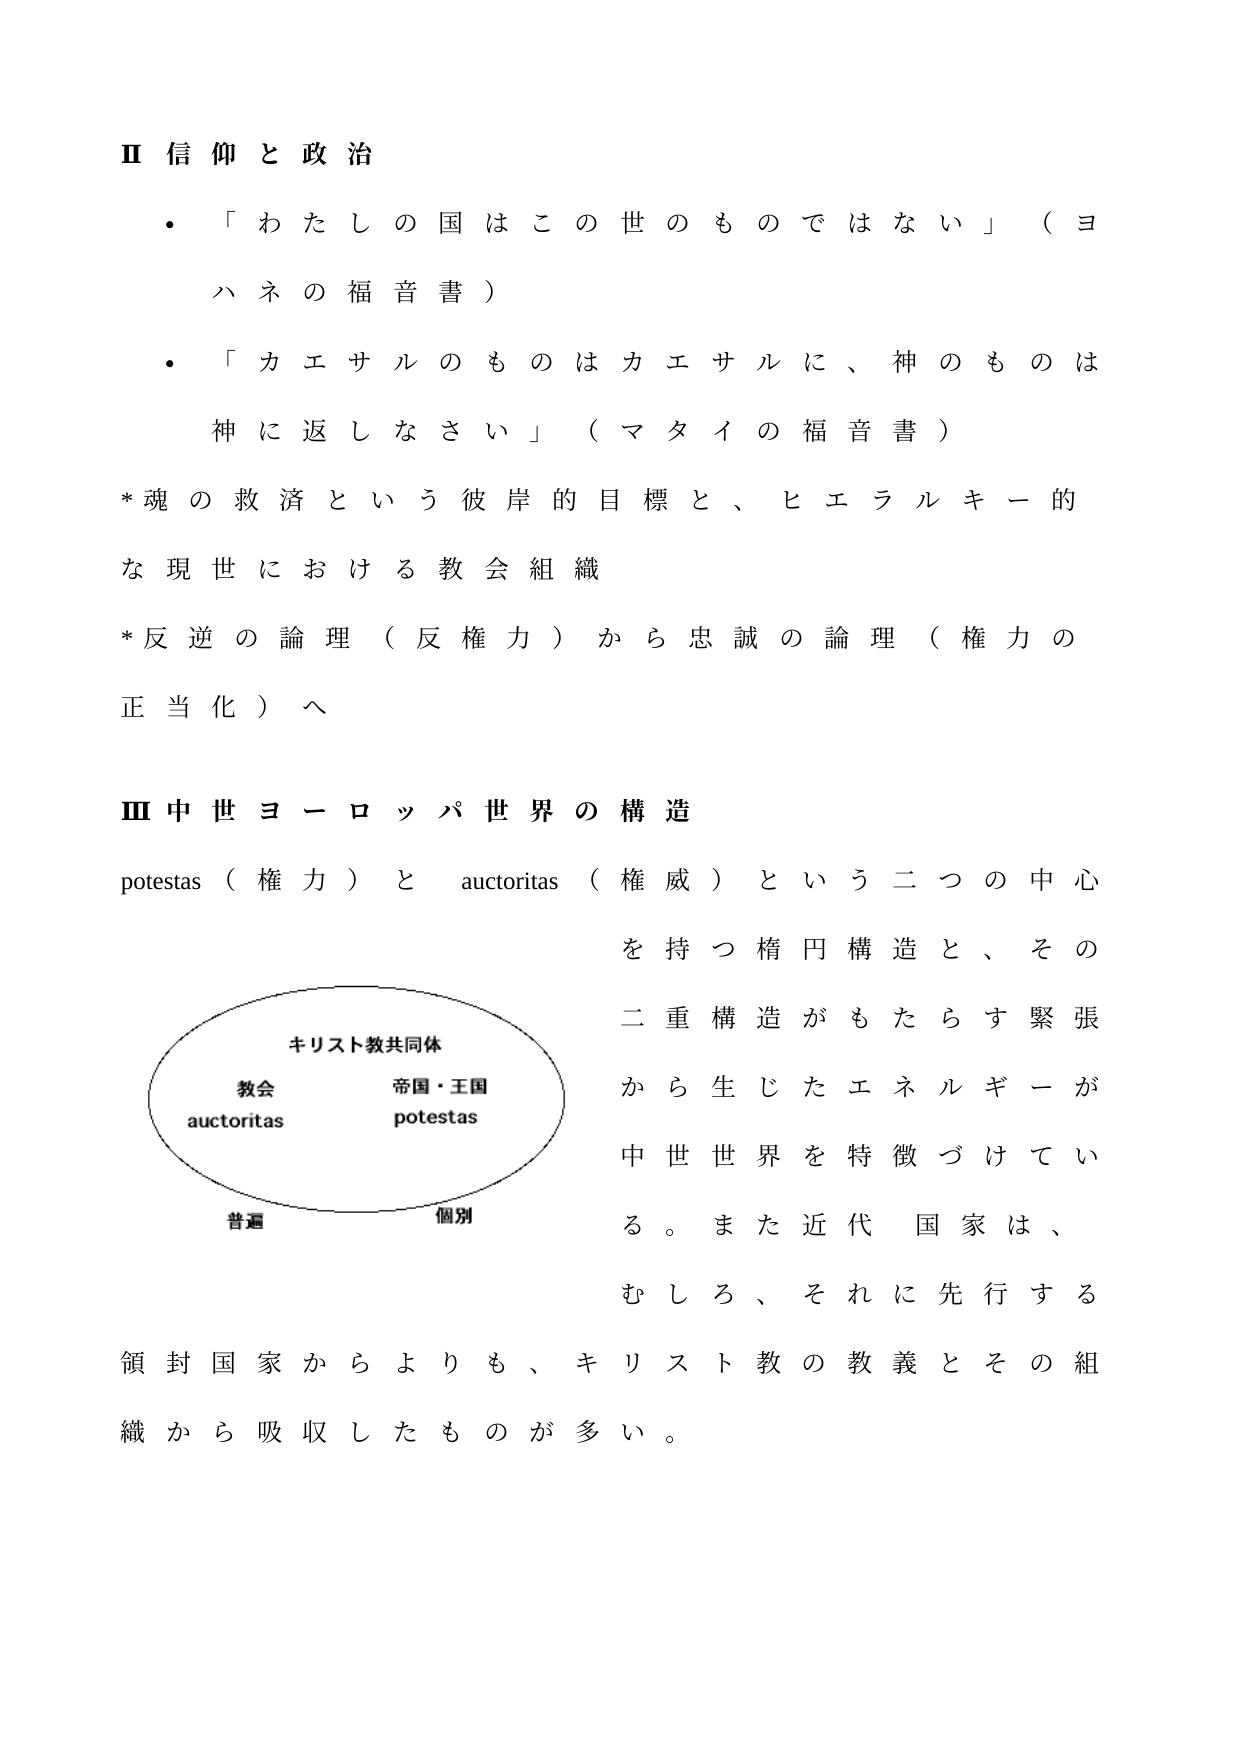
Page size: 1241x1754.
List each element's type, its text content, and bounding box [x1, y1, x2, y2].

text Ⅱ 信仰と政治 [121, 118, 1120, 187]
picture [135, 982, 585, 1241]
text potestas（権力）と auctoritas（権威）という二つの中心を持つ楕円構造と、その二重構造がもたらす緊張から生じたエネルギーが中世世界を特徴づけている。また近代 国家は、むしろ、それに先行する領封国家からよりも、キリスト教の教義とその組織から吸収したものが多い。 [121, 844, 1120, 1465]
list 「わたしの国はこの世のものではない」（ヨハネの福音書） [158, 188, 1120, 326]
list 「カエサルのものはカエサルに、神のものは神に返しなさい」（マタイの福音書） [158, 326, 1120, 464]
text Ⅲ 中世ヨーロッパ世界の構造 [121, 775, 1120, 844]
text *魂の救済という彼岸的目標と、ヒエラルキー的な現世における教会組織 *反逆の論理（反権力）から忠誠の論理（権力の正当化）へ [121, 464, 1120, 740]
